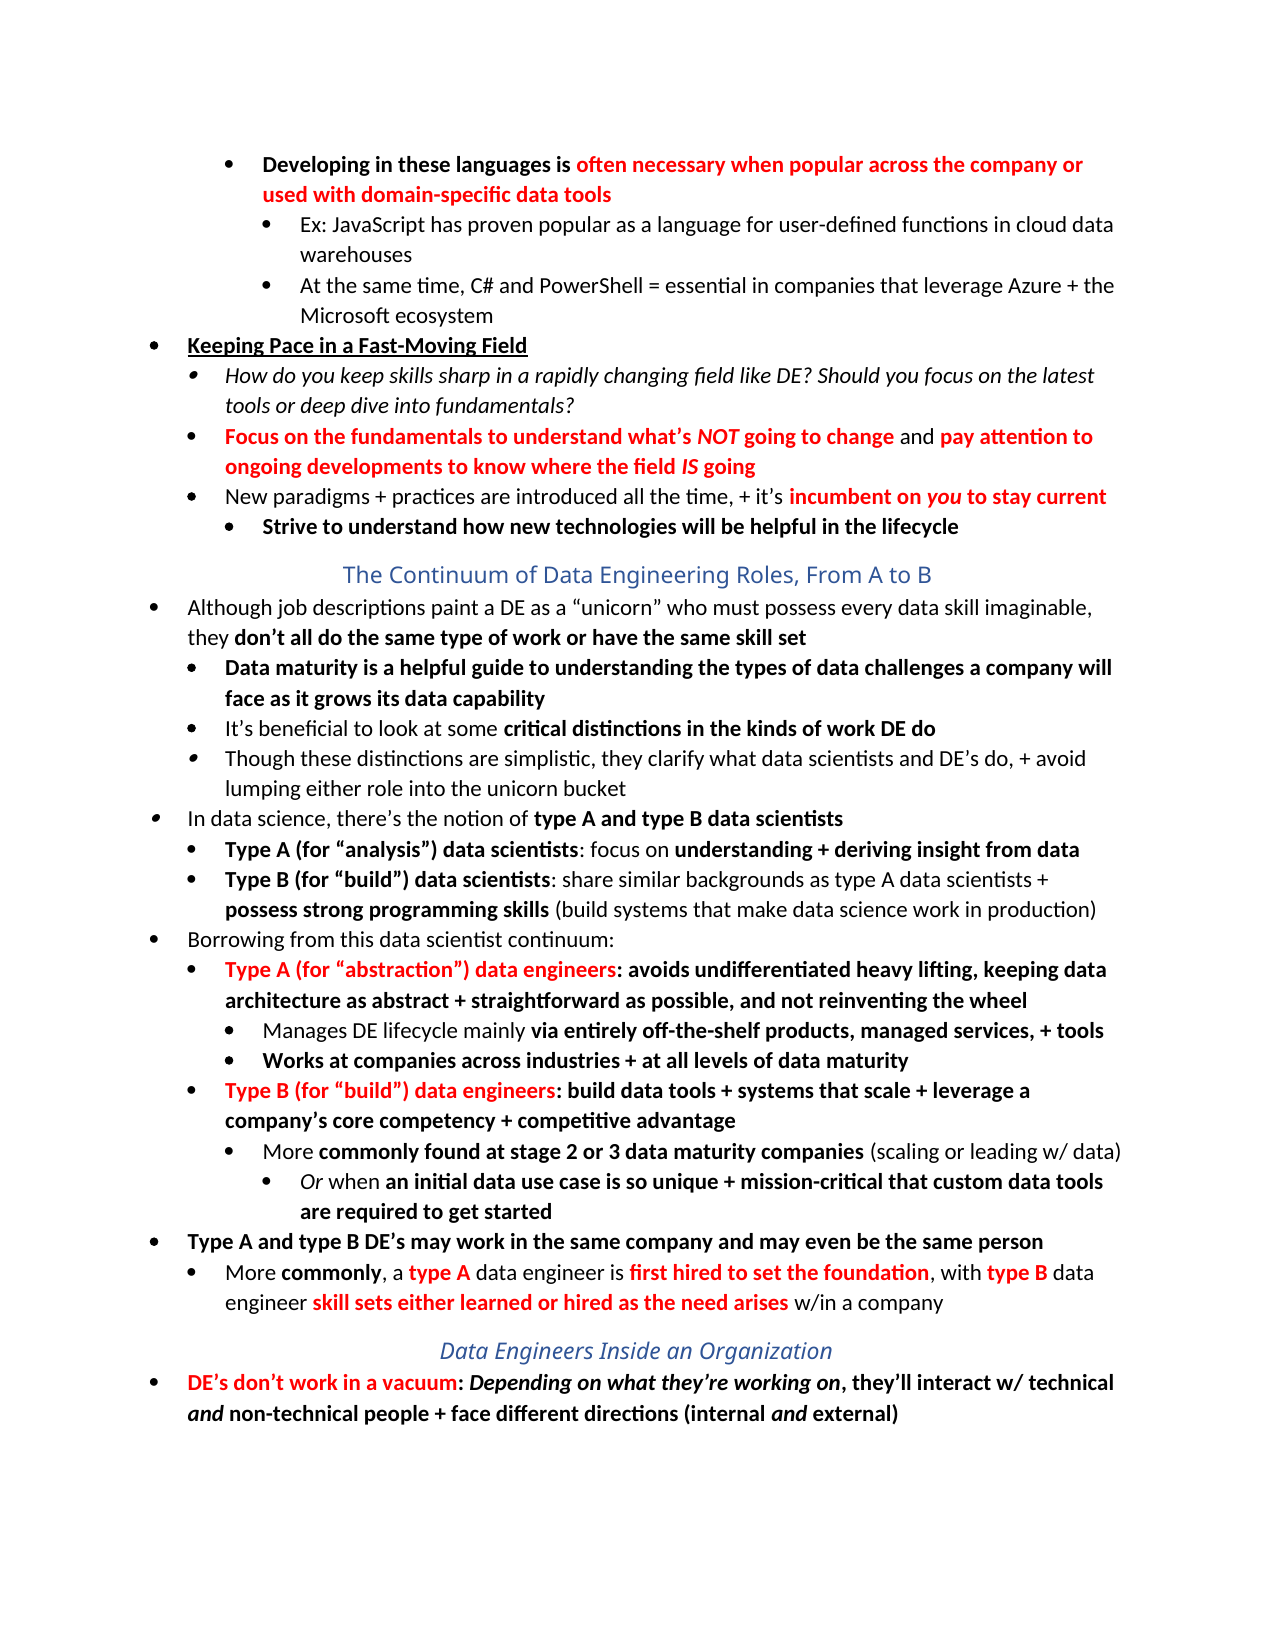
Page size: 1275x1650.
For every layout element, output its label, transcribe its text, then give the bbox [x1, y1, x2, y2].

list Data maturity is a helpful guide to understanding the types of data challenges a company will face as it grows its data capability [187, 653, 1125, 712]
list Although job descriptions paint a DE as a “unicorn” who must possess every data skill imaginable, they don’t all do the same type of work or have the same skill set [150, 593, 1125, 651]
list DE’s don’t work in a vacuum: Depending on what they’re working on, they’ll interact w/ technical and non-technical people + face different directions (internal and external) [150, 1368, 1125, 1427]
list Type A (for “abstraction”) data engineers: avoids undifferentiated heavy lifting, keeping data architecture as abstract + straightforward as possible, and not reinventing the wheel [187, 956, 1125, 1014]
list Type A (for “analysis”) data scientists: focus on understanding + deriving insight from data [187, 835, 1125, 863]
list In data science, there’s the notion of type A and type B data scientists [150, 804, 1125, 833]
list More commonly found at stage 2 or 3 data maturity companies (scaling or leading w/ data) [225, 1137, 1125, 1165]
list Type B (for “build”) data scientists: share similar backgrounds as type A data scientists + possess strong programming skills (build systems that make data science work in production) [187, 865, 1125, 923]
list Strive to understand how new technologies will be helpful in the lifecycle [225, 512, 1125, 541]
subtitle Data Engineers Inside an Organization [150, 1335, 1125, 1366]
list At the same time, C# and PowerShell = essential in companies that leverage Azure + the Microsoft ecosystem [262, 271, 1125, 329]
list Developing in these languages is often necessary when popular across the company or used with domain-specific data tools [225, 150, 1125, 208]
list Works at companies across industries + at all levels of data maturity [225, 1046, 1125, 1074]
list Keeping Pace in a Fast-Moving Field [150, 331, 1125, 359]
list It’s beneficial to look at some critical distinctions in the kinds of work DE do [187, 714, 1125, 742]
list New paradigms + practices are introduced all the time, + it’s incumbent on you to stay current [187, 482, 1125, 510]
list Or when an initial data use case is so unique + mission-critical that custom data tools are required to get started [262, 1167, 1125, 1225]
list Borrowing from this data scientist continuum: [150, 925, 1125, 953]
list Manages DE lifecycle mainly via entirely off-the-shelf products, managed services, + tools [225, 1016, 1125, 1044]
list How do you keep skills sharp in a rapidly changing field like DE? Should you focus on the latest tools or deep dive into fundamentals? [187, 361, 1125, 420]
list Focus on the fundamentals to understand what’s NOT going to change and pay attention to ongoing developments to know where the field IS going [187, 422, 1125, 480]
list Though these distinctions are simplistic, they clarify what data scientists and DE’s do, + avoid lumping either role into the unicorn bucket [187, 744, 1125, 802]
list More commonly, a type A data engineer is first hired to set the foundation, with type B data engineer skill sets either learned or hired as the need arises w/in a company [187, 1258, 1125, 1316]
list Type A and type B DE’s may work in the same company and may even be the same person [150, 1227, 1125, 1256]
list Ex: JavaScript has proven popular as a language for user-defined functions in cloud data warehouses [262, 210, 1125, 269]
subtitle The Continuum of Data Engineering Roles, From A to B [150, 559, 1125, 591]
list Type B (for “build”) data engineers: build data tools + systems that scale + leverage a company’s core competency + competitive advantage [187, 1076, 1125, 1135]
